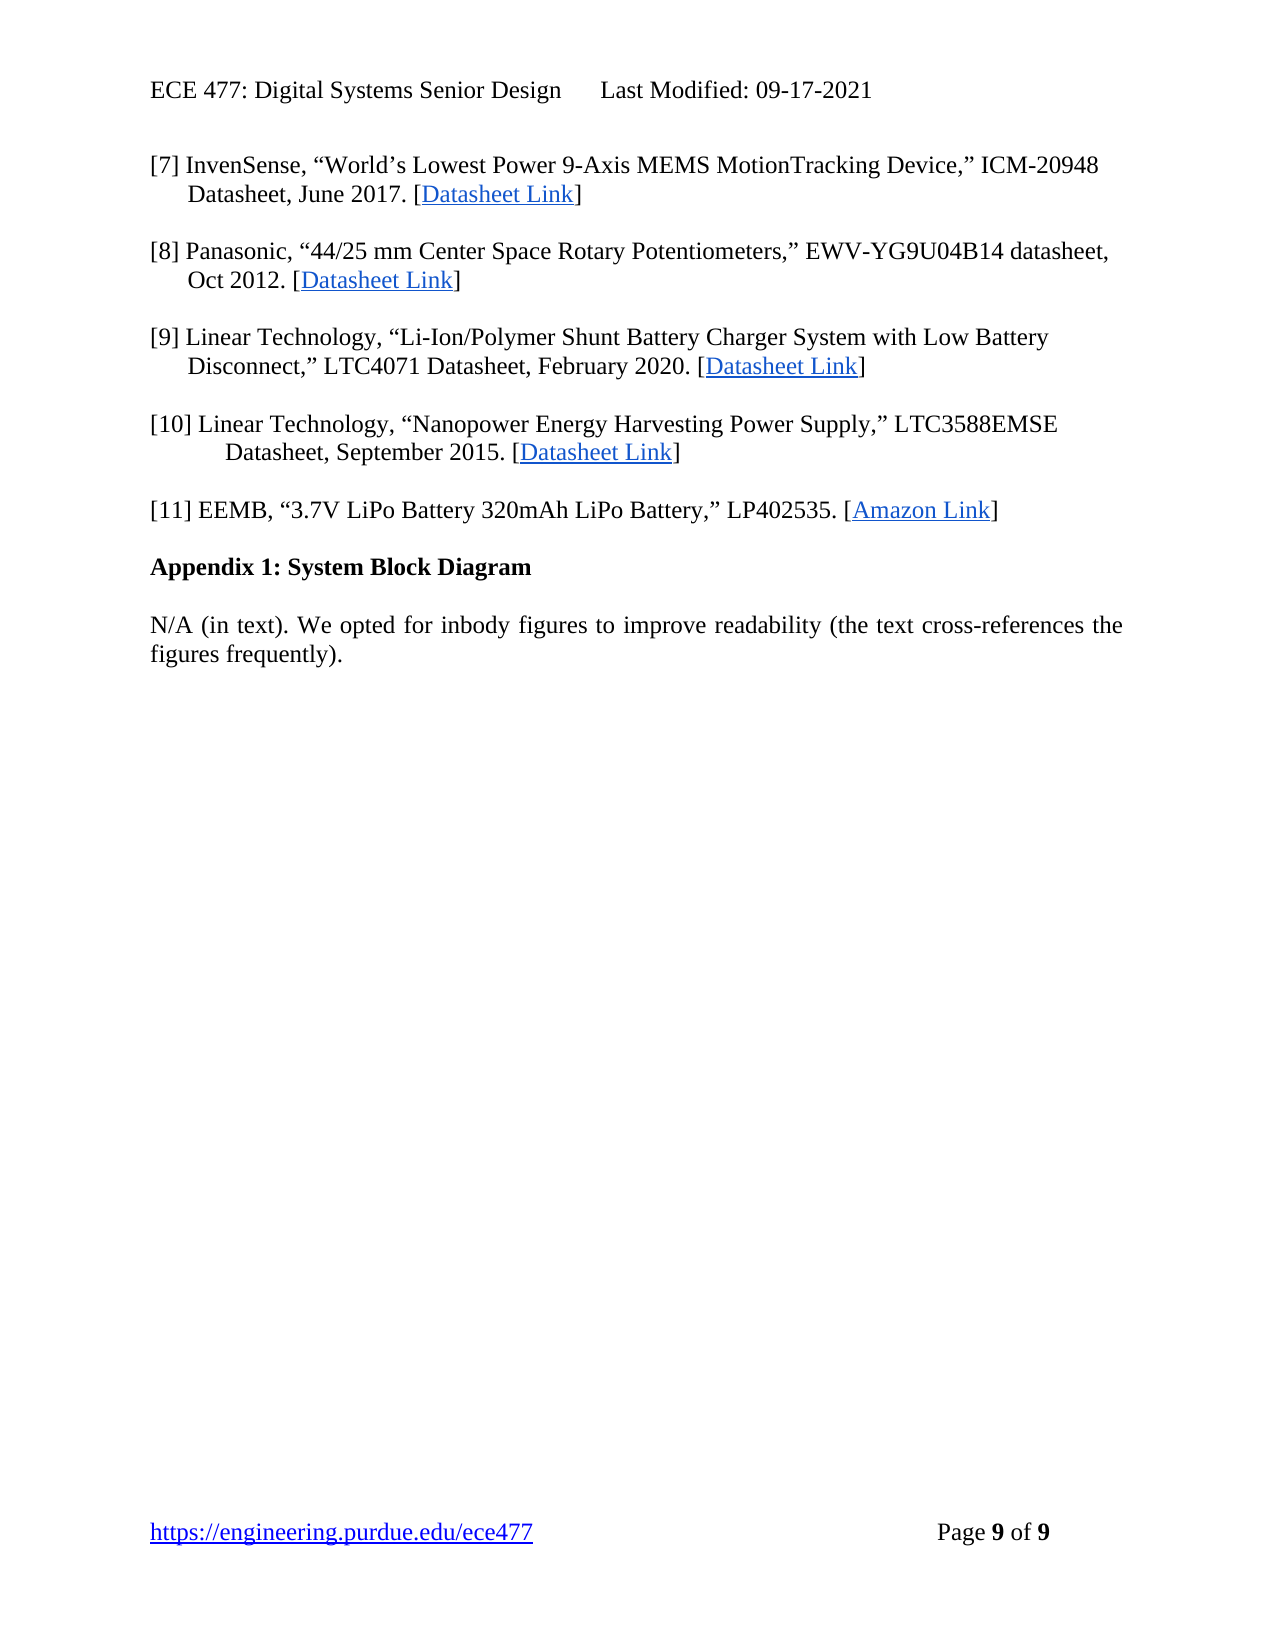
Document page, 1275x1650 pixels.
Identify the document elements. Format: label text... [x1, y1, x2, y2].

text [10] Linear Technology, “Nanopower Energy Harvesting Power Supply,” LTC3588EMSE Datasheet, September 2015. [Datasheet Link] [150, 409, 1125, 466]
text [9] Linear Technology, “Li-Ion/Polymer Shunt Battery Charger System with Low Battery Disconnect,” LTC4071 Datasheet, February 2020. [Datasheet Link] [150, 322, 1125, 380]
title N/A (in text). We opted for inbody figures to improve readability (the text cross-references the figures frequently). [150, 610, 1125, 667]
text [11] EEMB, “3.7V LiPo Battery 320mAh LiPo Battery,” LP402535. [Amazon Link] [150, 495, 1125, 524]
text [7] InvenSense, “World’s Lowest Power 9-Axis MEMS MotionTracking Device,” ICM-20948 Datasheet, June 2017. [Datasheet Link] [150, 150, 1125, 207]
title Appendix 1: System Block Diagram [150, 552, 1125, 581]
text [8] Panasonic, “44/25 mm Center Space Rotary Potentiometers,” EWV-YG9U04B14 datasheet, Oct 2012. [Datasheet Link] [150, 236, 1125, 294]
